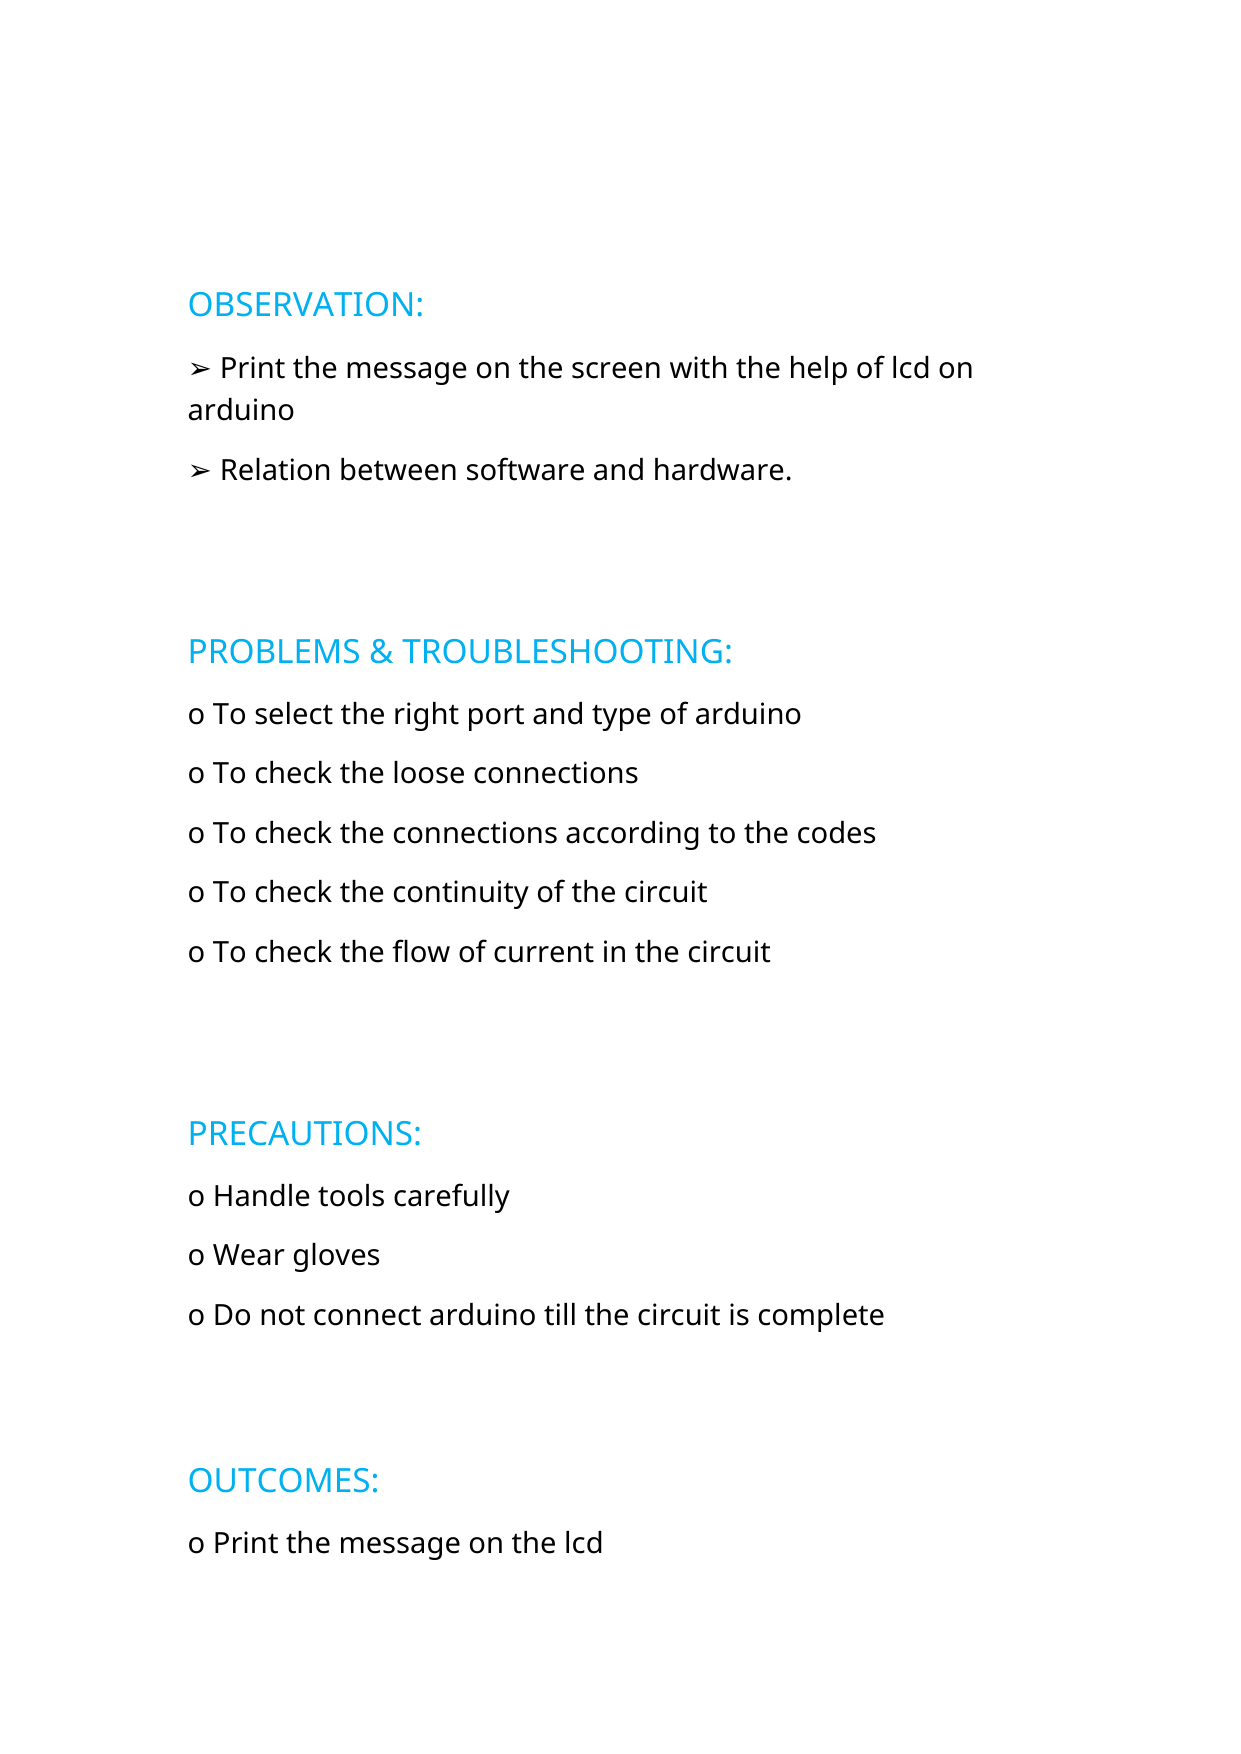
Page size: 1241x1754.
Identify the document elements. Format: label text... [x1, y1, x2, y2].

text o To select the right port and type of arduino [187, 693, 1053, 733]
text PROBLEMS & TROUBLESHOOTING: [187, 628, 1053, 673]
text o Handle tools carefully [187, 1175, 1053, 1215]
text ➢ Print the message on the screen with the help of lcd on arduino [187, 347, 1053, 429]
text PRECAUTIONS: [187, 1109, 1053, 1155]
text ➢ Relation between software and hardware. [187, 449, 1053, 489]
text OBSERVATION: [187, 281, 1053, 327]
text o To check the loose connections [187, 753, 1053, 792]
text o To check the flow of current in the circuit [187, 931, 1053, 971]
text o Do not connect arduino till the circuit is complete [187, 1294, 1053, 1334]
text o Wear gloves [187, 1235, 1053, 1274]
text o To check the continuity of the circuit [187, 872, 1053, 911]
text o Print the message on the lcd [187, 1523, 1053, 1562]
text o To check the connections according to the codes [187, 812, 1053, 852]
text OUTCOMES: [187, 1457, 1053, 1503]
